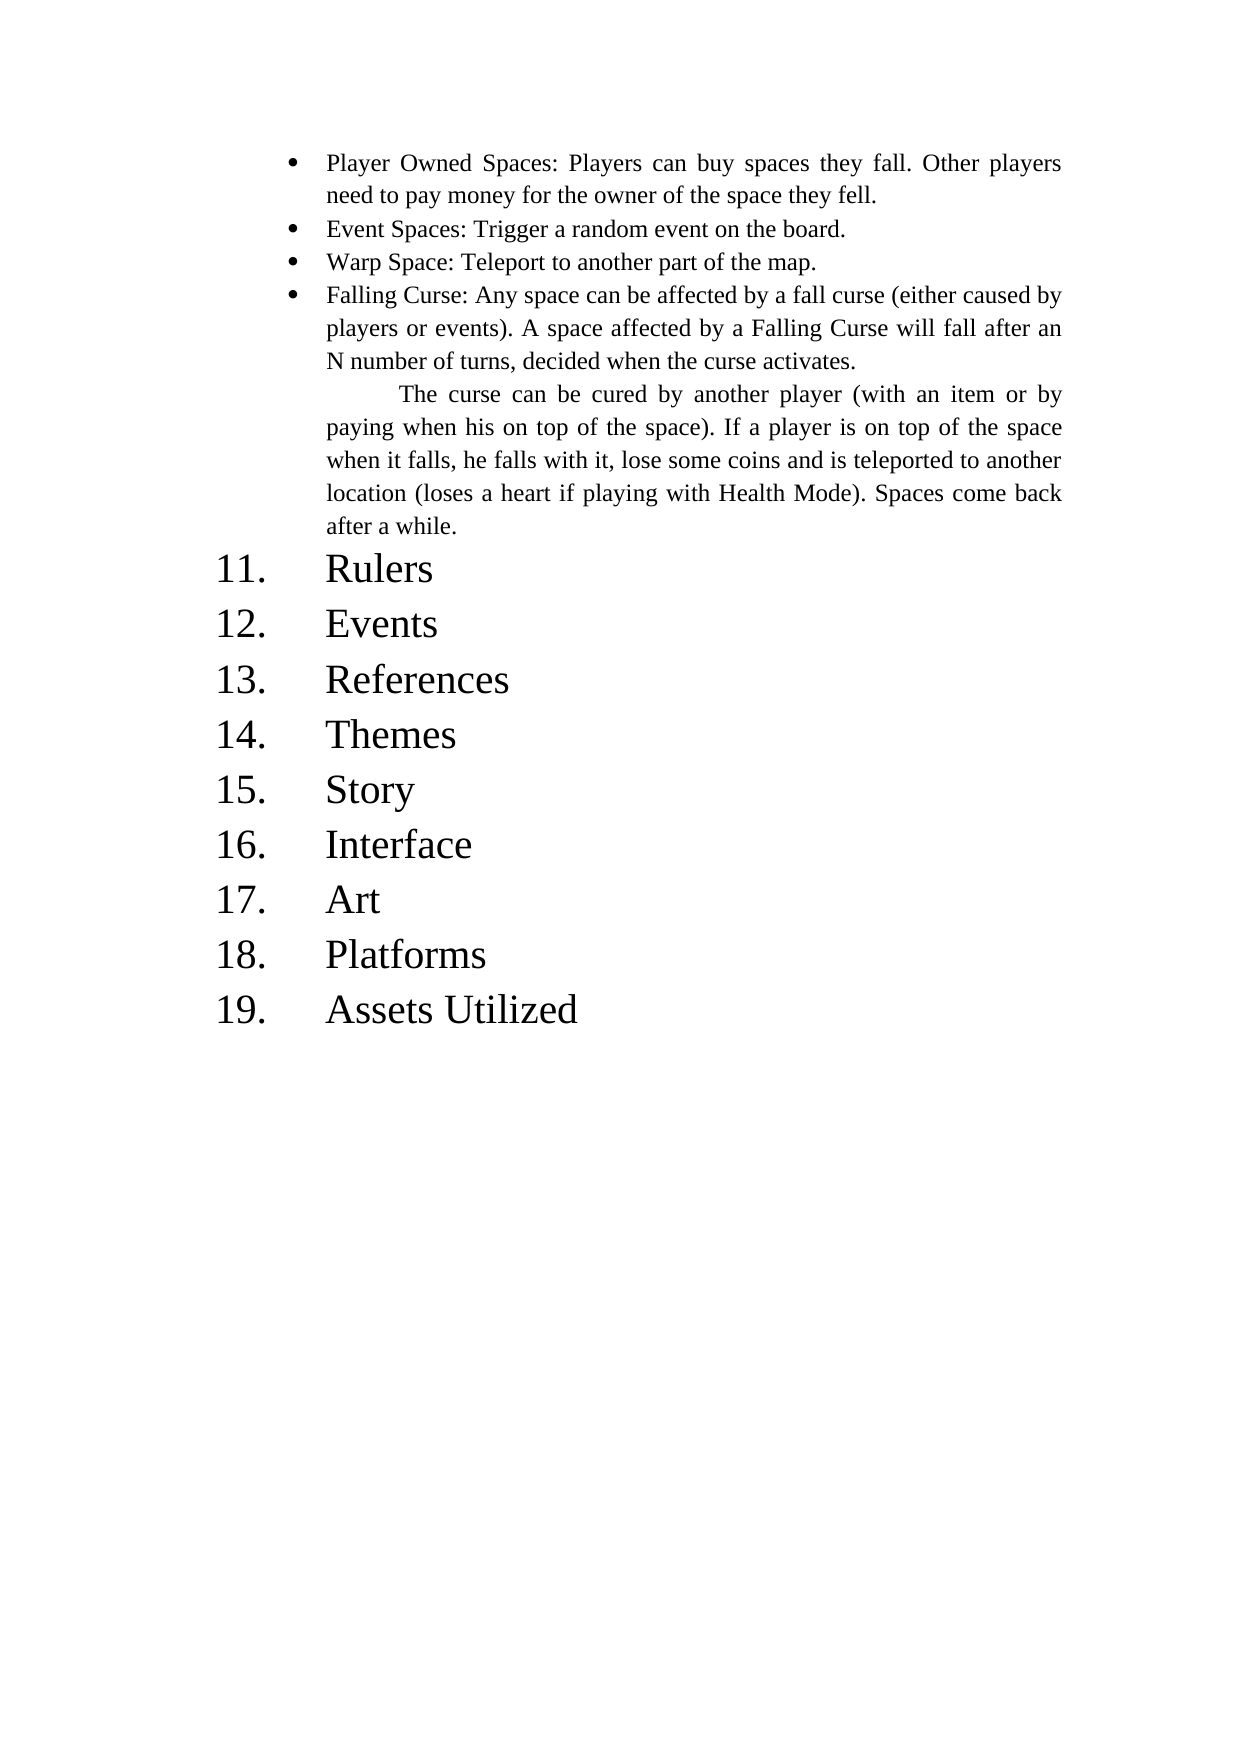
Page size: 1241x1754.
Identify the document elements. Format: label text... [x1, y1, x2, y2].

list Event Spaces: Trigger a random event on the board. [288, 214, 1063, 242]
list Platforms [215, 929, 1063, 977]
list Rulers [215, 544, 1063, 592]
list Themes [215, 709, 1063, 757]
list Interface [215, 819, 1063, 867]
list Story [215, 764, 1063, 812]
list Player Owned Spaces: Players can buy spaces they fall. Other players need to pay money for the owner of the space they fell. [288, 148, 1063, 209]
list Warp Space: Teleport to another part of the map. [288, 247, 1063, 275]
list Art [215, 874, 1063, 922]
list Assets Utilized [215, 985, 1063, 1033]
list References [215, 654, 1063, 702]
list Events [215, 599, 1063, 647]
